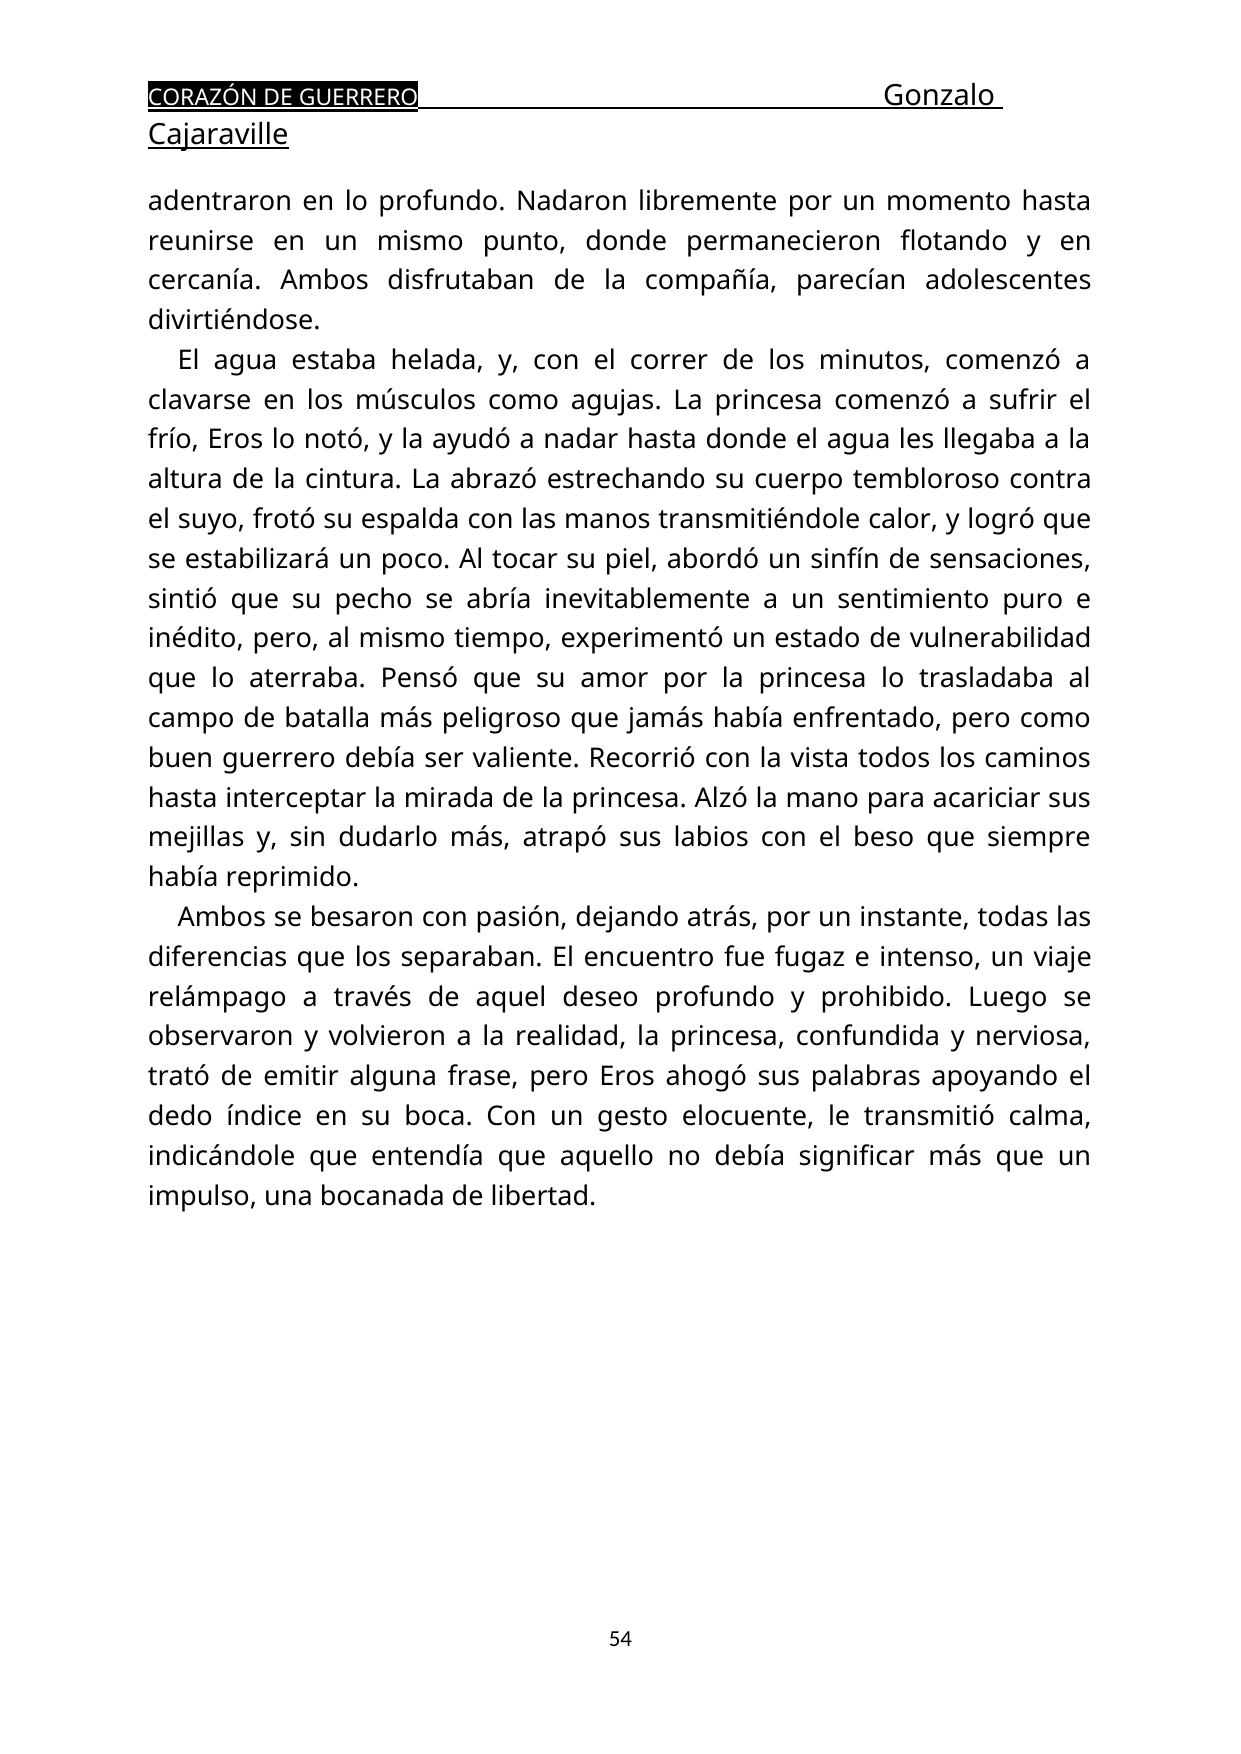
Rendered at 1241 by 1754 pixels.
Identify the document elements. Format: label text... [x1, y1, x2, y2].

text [148, 181, 1092, 337]
text El agua estaba helada, y, con el correr de los minutos, comenzó a clavarse en los músculos como agujas. La princesa comenzó a sufrir el frío, Eros lo notó, y la ayudó a nadar hasta donde el agua les llegaba a la altura de la cintura. La abrazó estrechando su cuerpo tembloroso contra el suyo, frotó su espalda con las manos transmitiéndole calor, y logró que se estabilizará un poco. Al tocar su piel, abordó un sinfín de sensaciones, sintió que su pecho se abría inevitablemente a un sentimiento puro e inédito, pero, al mismo tiempo, experimentó un estado de vulnerabilidad que lo aterraba. Pensó que su amor por la princesa lo trasladaba al campo de batalla más peligroso que jamás había enfrentado, pero como buen guerrero debía ser valiente. Recorrió con la vista todos los caminos hasta interceptar la mirada de la princesa. Alzó la mano para acariciar sus mejillas y, sin dudarlo más, atrapó sus labios con el beso que siempre había reprimido. [148, 340, 1092, 894]
text Ambos se besaron con pasión, dejando atrás, por un instante, todas las diferencias que los separaban. El encuentro fue fugaz e intenso, un viaje relámpago a través de aquel deseo profundo y prohibido. Luego se observaron y volvieron a la realidad, la princesa, confundida y nerviosa, trató de emitir alguna frase, pero Eros ahogó sus palabras apoyando el dedo índice en su boca. Con un gesto elocuente, le transmitió calma, indicándole que entendía que aquello no debía significar más que un impulso, una bocanada de libertad. [148, 897, 1092, 1213]
